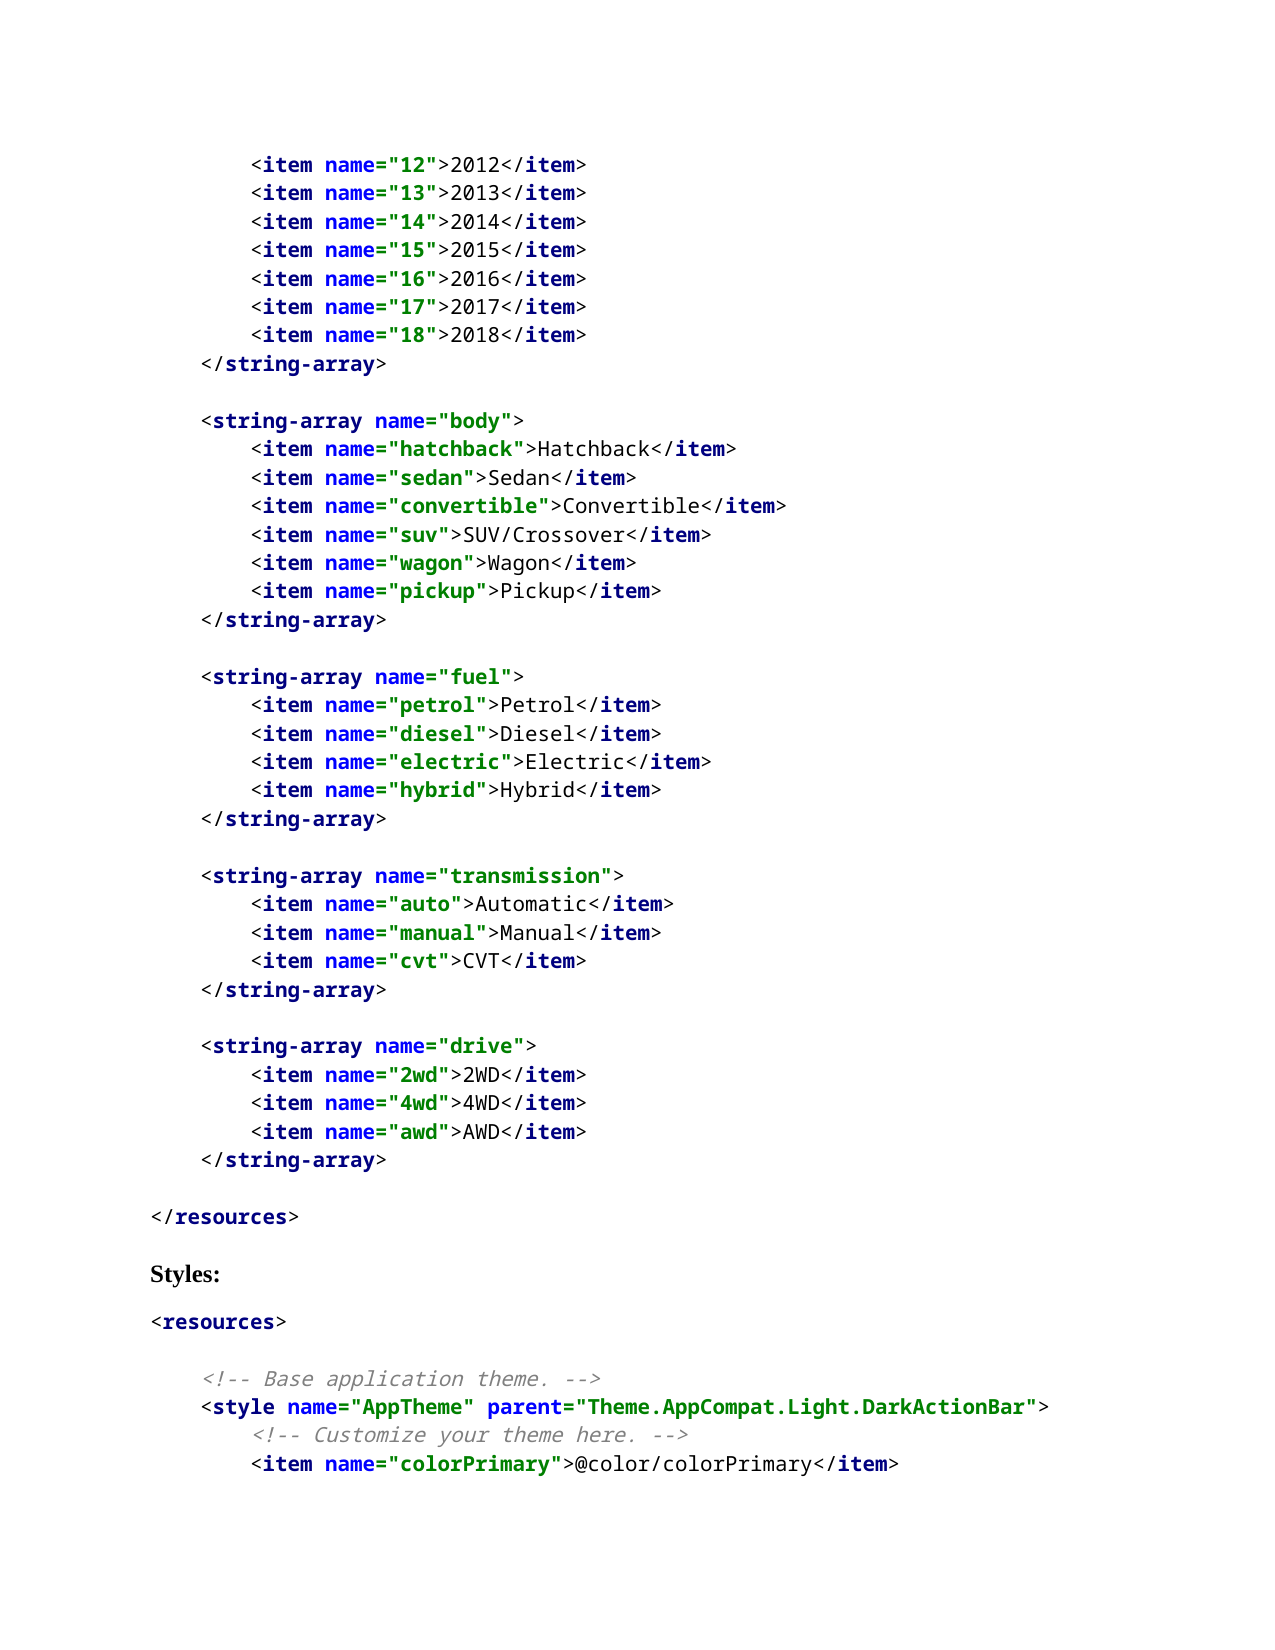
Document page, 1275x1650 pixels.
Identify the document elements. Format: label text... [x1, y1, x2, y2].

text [150, 150, 1125, 1231]
text Styles: [150, 1259, 1125, 1288]
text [150, 1307, 1125, 1477]
